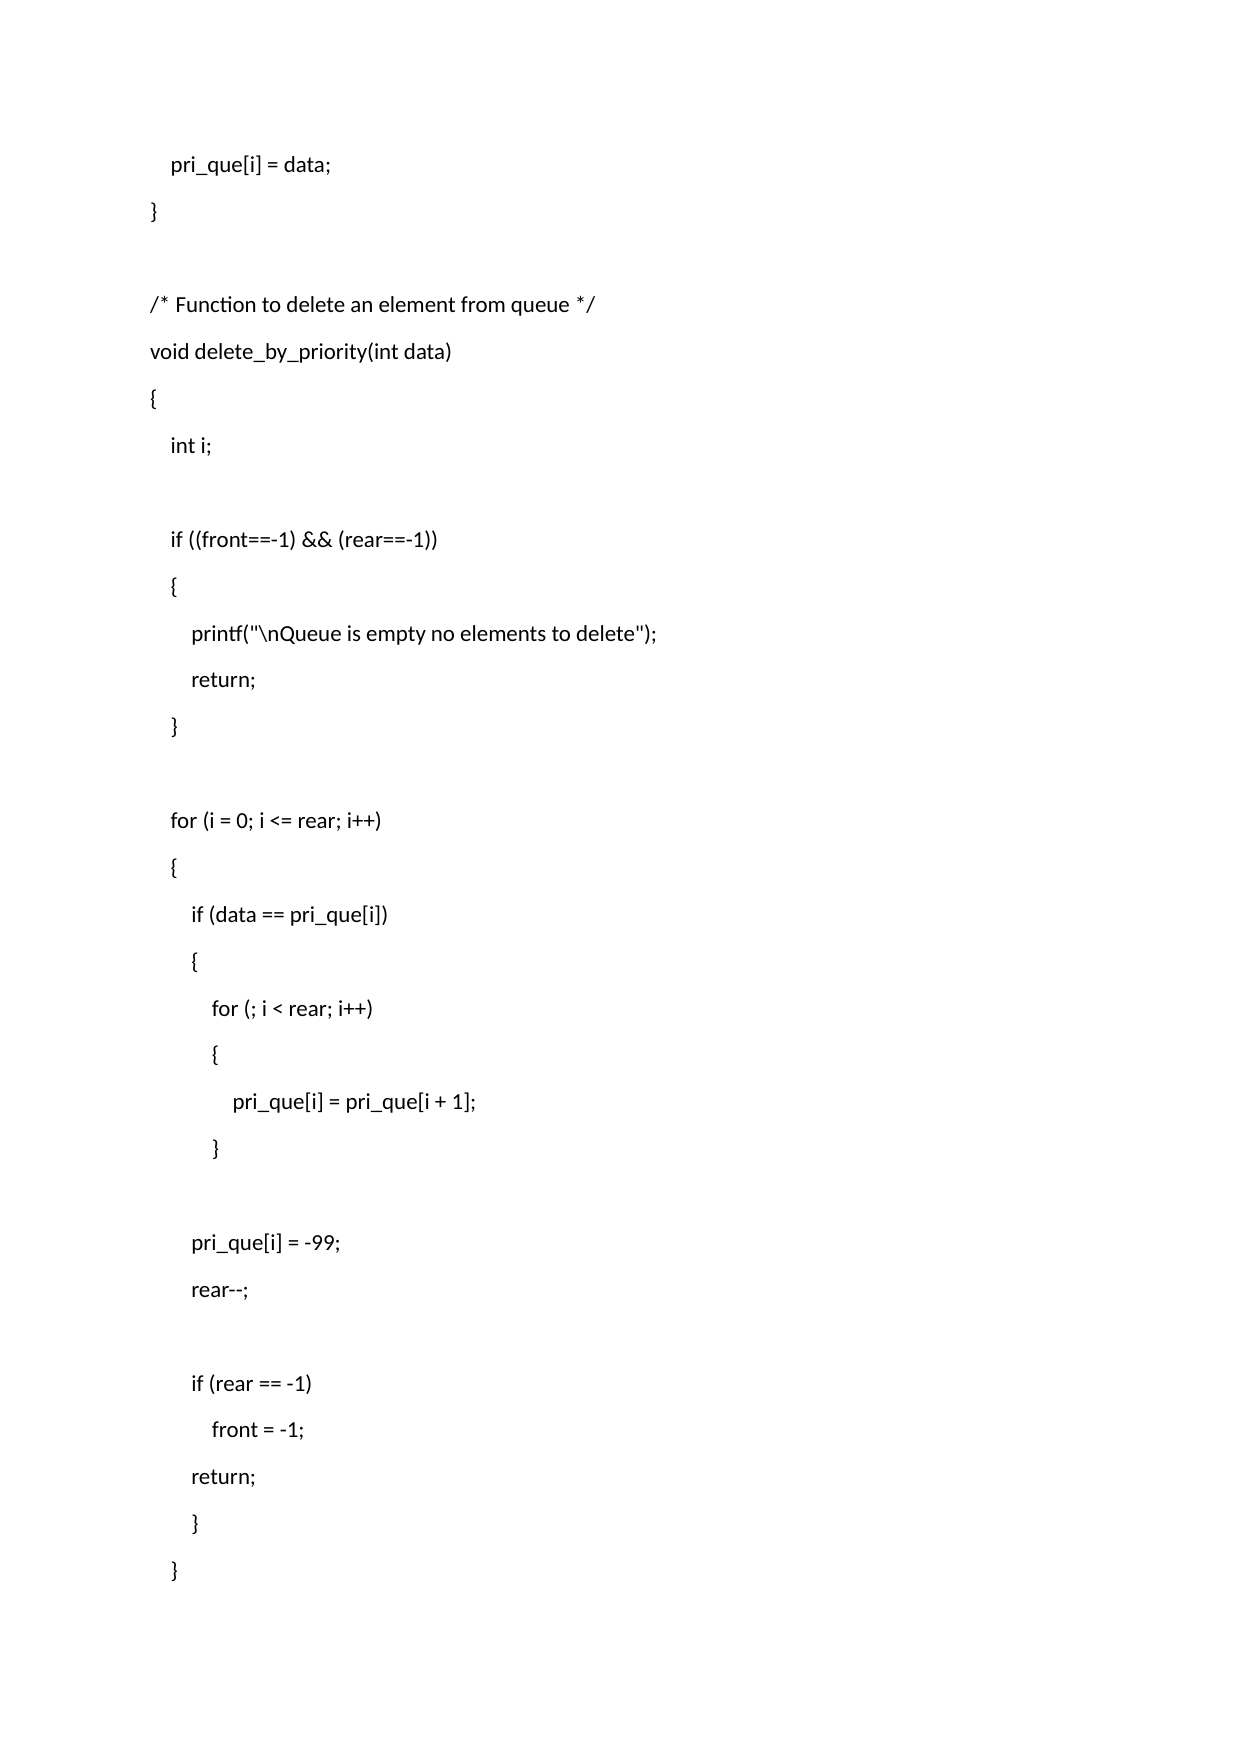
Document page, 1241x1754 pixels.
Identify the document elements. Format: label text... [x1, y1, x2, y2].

text } [150, 712, 1090, 741]
text printf("\nQueue is empty no elements to delete"); [150, 619, 1090, 647]
text { [150, 947, 1090, 975]
text pri_que[i] = -99; [150, 1228, 1090, 1256]
text { [150, 384, 1090, 412]
text { [150, 1041, 1090, 1069]
text /* Function to delete an element from queue */ [150, 291, 1090, 319]
text } [150, 197, 1090, 225]
text front = -1; [150, 1416, 1090, 1444]
text int i; [150, 431, 1090, 459]
text for (; i < rear; i++) [150, 994, 1090, 1022]
text void delete_by_priority(int data) [150, 337, 1090, 366]
text if ((front==-1) && (rear==-1)) [150, 525, 1090, 553]
text rear--; [150, 1275, 1090, 1303]
text return; [150, 666, 1090, 694]
text { [150, 572, 1090, 600]
text } [150, 1134, 1090, 1162]
text if (rear == -1) [150, 1369, 1090, 1397]
text } [150, 1509, 1090, 1537]
text pri_que[i] = data; [150, 150, 1090, 178]
text if (data == pri_que[i]) [150, 900, 1090, 928]
text } [150, 1556, 1090, 1584]
text for (i = 0; i <= rear; i++) [150, 806, 1090, 834]
text return; [150, 1462, 1090, 1491]
text { [150, 853, 1090, 881]
text pri_que[i] = pri_que[i + 1]; [150, 1087, 1090, 1116]
